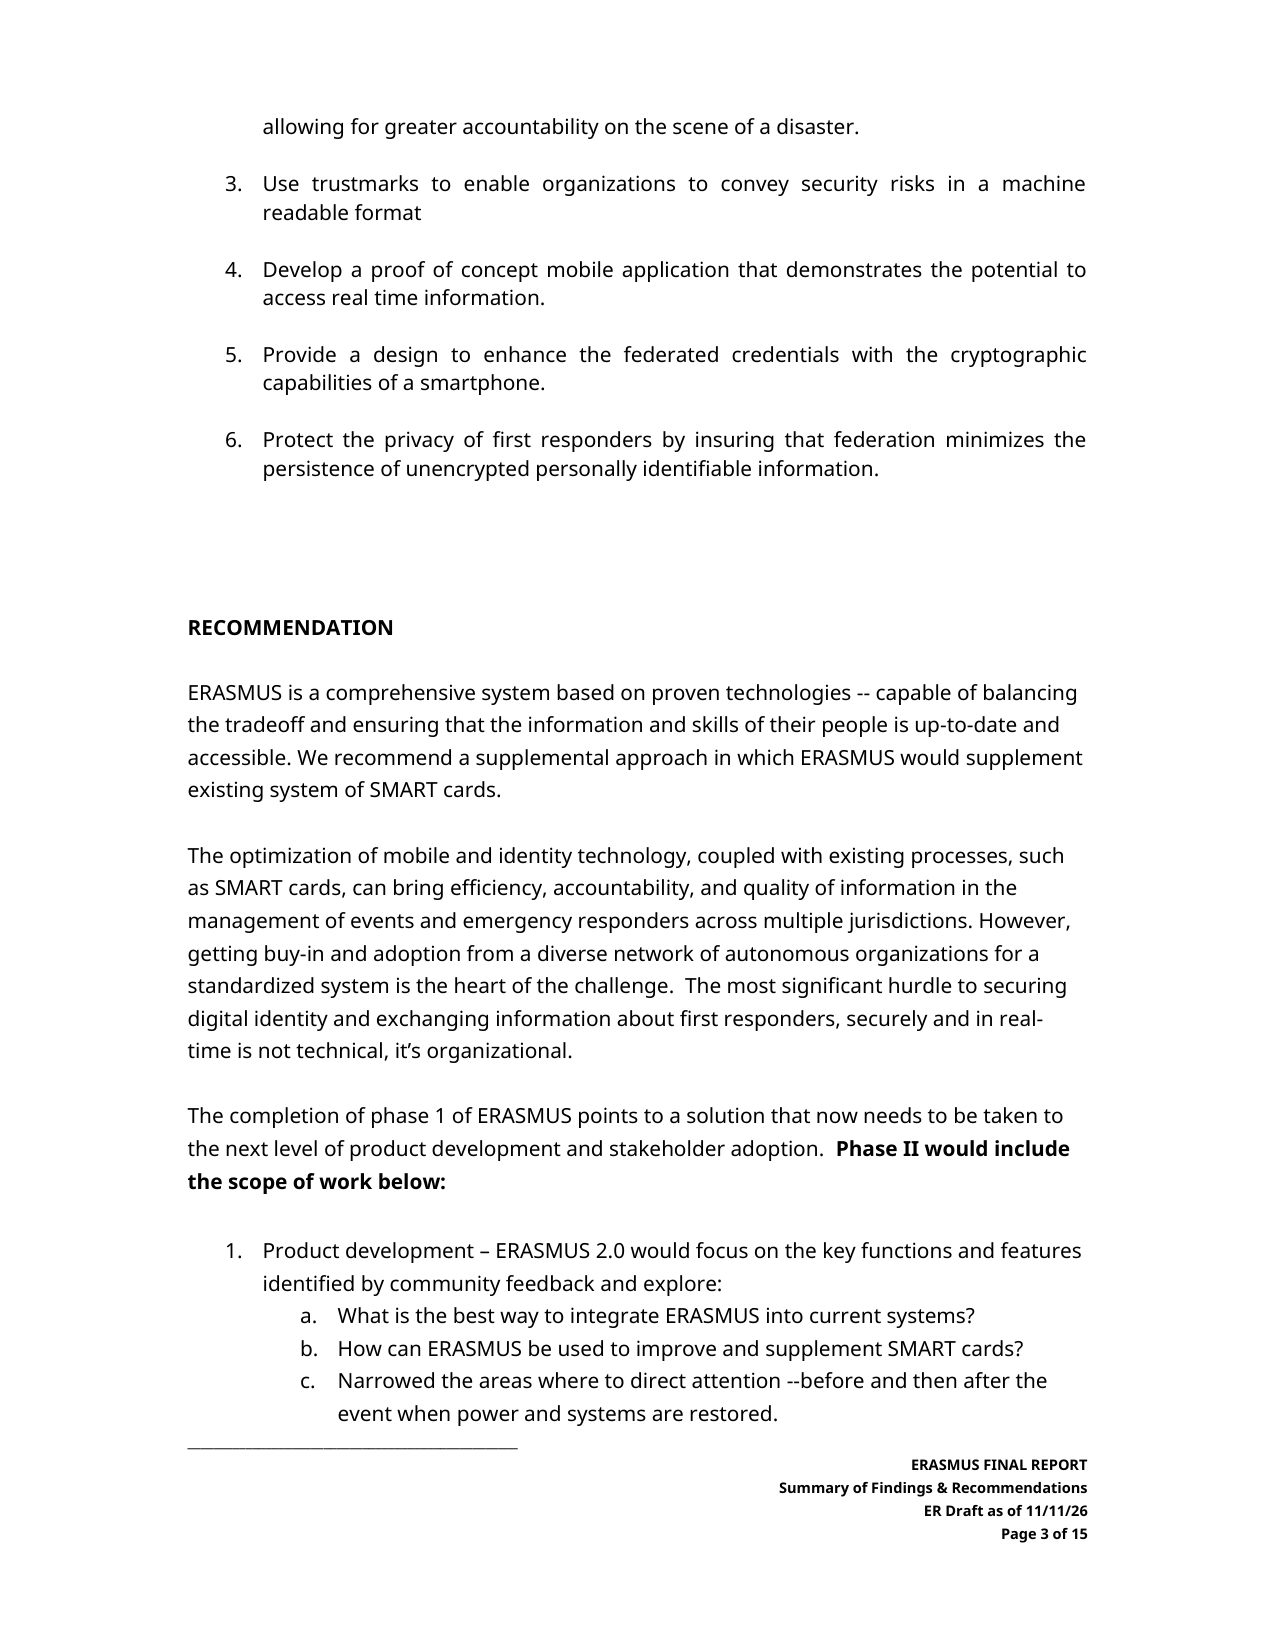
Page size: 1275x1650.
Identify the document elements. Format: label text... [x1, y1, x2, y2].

list Provide a design to enhance the federated credentials with the cryptographic capabilities of a smartphone. [225, 340, 1087, 397]
text The optimization of mobile and identity technology, coupled with existing processes, such as SMART cards, can bring efficiency, accountability, and quality of information in the management of events and emergency responders across multiple jurisdictions. However, getting buy-in and adoption from a diverse network of autonomous organizations for a standardized system is the heart of the challenge. The most significant hurdle to securing digital identity and exchanging information about first responders, securely and in real-time is not technical, it’s organizational. [187, 841, 1087, 1065]
list How can ERASMUS be used to improve and supplement SMART cards? [300, 1334, 1087, 1362]
list Product development – ERASMUS 2.0 would focus on the key functions and features identified by community feedback and explore: [225, 1236, 1087, 1297]
text ERASMUS is a comprehensive system based on proven technologies -- capable of balancing the tradeoff and ensuring that the information and skills of their people is up-to-date and accessible. We recommend a supplemental approach in which ERASMUS would supplement existing system of SMART cards. [187, 678, 1087, 804]
text The completion of phase 1 of ERASMUS points to a solution that now needs to be taken to the next level of product development and stakeholder adoption. Phase II would include the scope of work below: [187, 1102, 1087, 1195]
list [225, 112, 1087, 141]
list Develop a proof of concept mobile application that demonstrates the potential to access real time information. [225, 255, 1087, 312]
list Narrowed the areas where to direct attention --before and then after the event when power and systems are restored. [300, 1367, 1087, 1428]
list What is the best way to integrate ERASMUS into current systems? [300, 1301, 1087, 1330]
text RECOMMENDATION [187, 613, 1087, 641]
list Use trustmarks to enable organizations to convey security risks in a machine readable format [225, 169, 1087, 226]
list Protect the privacy of first responders by insuring that federation minimizes the persistence of unencrypted personally identifiable information. [225, 425, 1087, 482]
